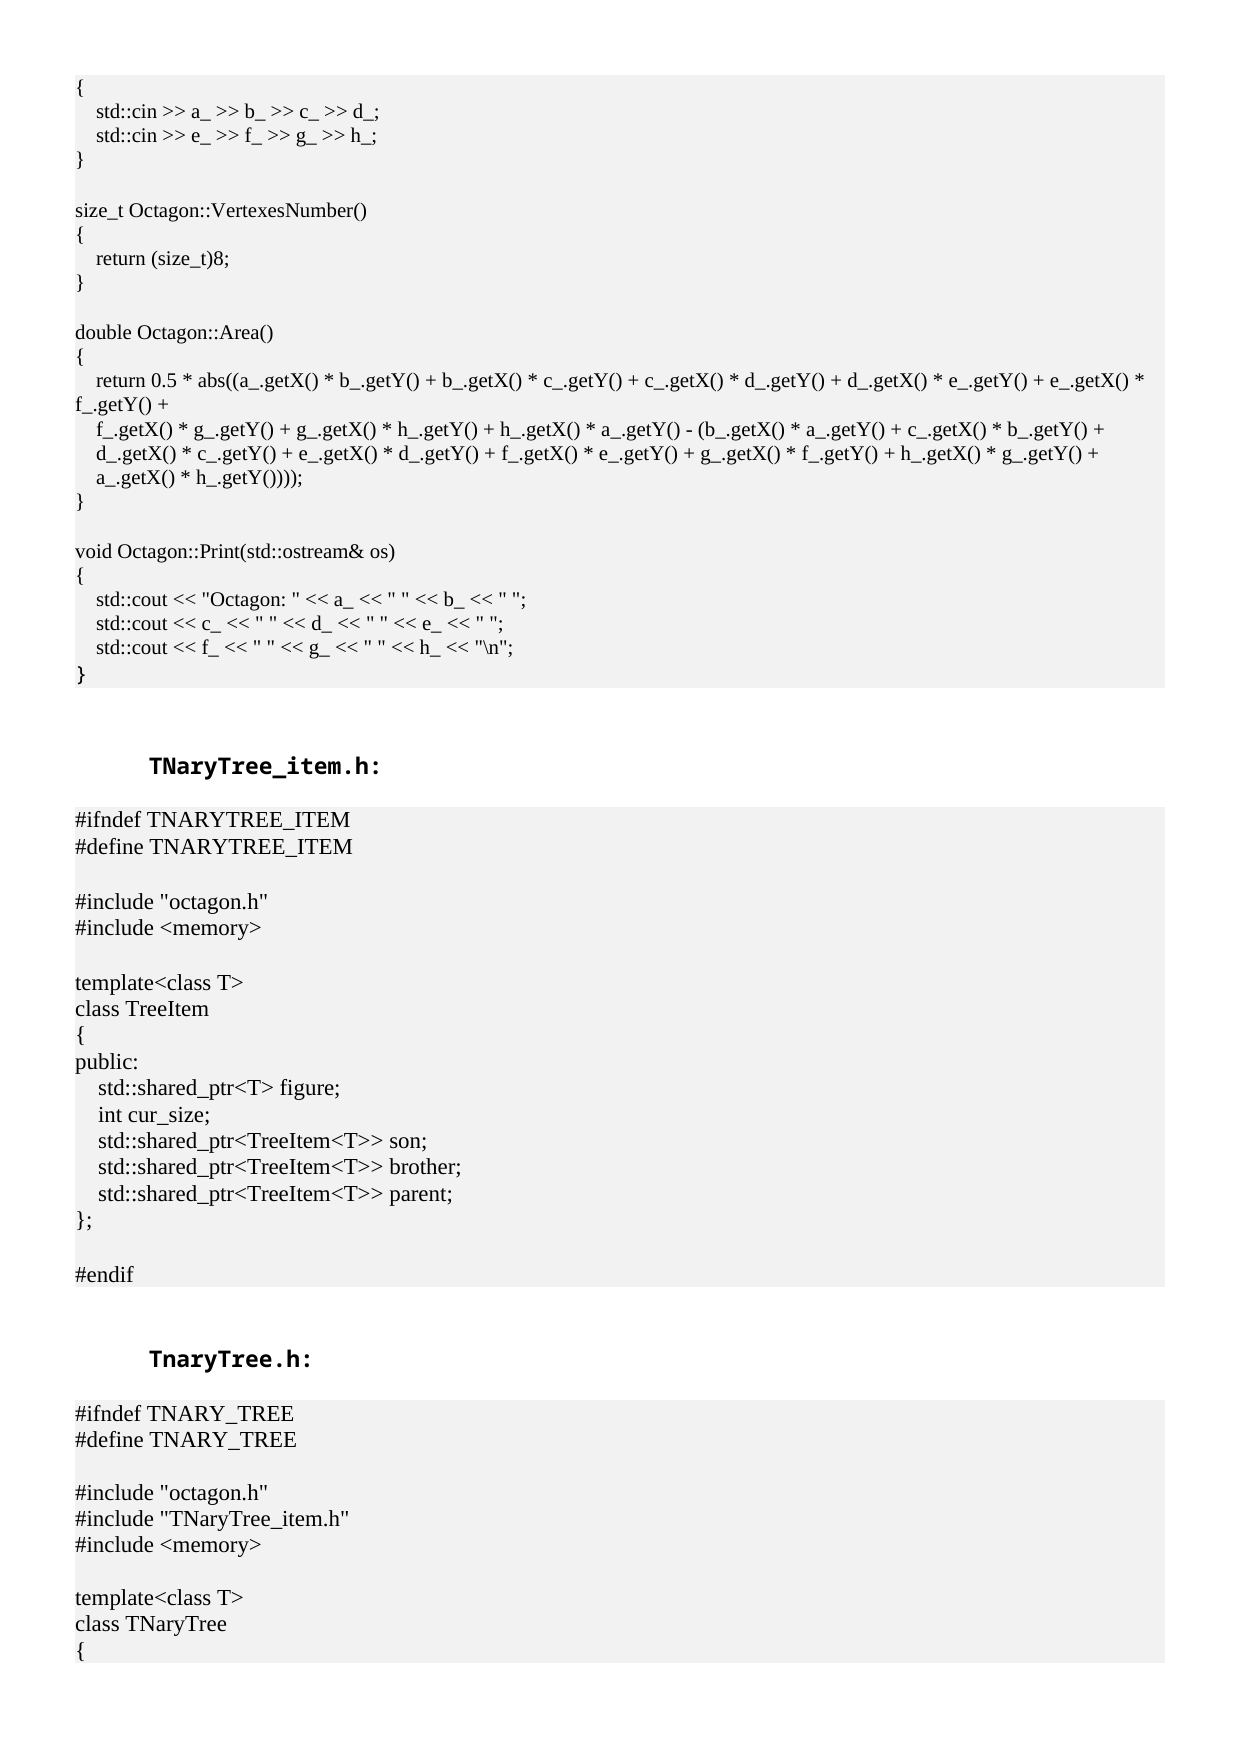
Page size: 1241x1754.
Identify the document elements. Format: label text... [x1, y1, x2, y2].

text std::cout << f_ << " " << g_ << " " << h_ << "\n"; [75, 635, 1165, 659]
text { [75, 344, 1165, 368]
text a_.getX() * h_.getY()))); [75, 464, 1165, 489]
text } [75, 489, 1165, 513]
text #ifndef TNARYTREE_ITEM [75, 807, 1165, 833]
text std::cin >> a_ >> b_ >> c_ >> d_; [75, 99, 1165, 123]
text size_t Octagon::VertexesNumber() [75, 198, 1165, 222]
text std::cout << "Octagon: " << a_ << " " << b_ << " "; [75, 587, 1165, 611]
text #include "octagon.h" [75, 1479, 1165, 1505]
text }; [75, 1206, 1165, 1232]
text #include <memory> [75, 914, 1165, 940]
text { [75, 1637, 1165, 1663]
text template<class T> [75, 969, 1165, 995]
list TnaryTree.h: [75, 1343, 1165, 1375]
text std::cin >> e_ >> f_ >> g_ >> h_; [75, 123, 1165, 147]
text #define TNARYTREE_ITEM [75, 833, 1165, 859]
text f_.getX() * g_.getY() + g_.getX() * h_.getY() + h_.getX() * a_.getY() - (b_.getX() * a_.getY() + c_.getX() * b_.getY() + [75, 416, 1165, 441]
text template<class T> [75, 1584, 1165, 1611]
text std::shared_ptr<T> figure; [75, 1074, 1165, 1101]
text } [75, 659, 1165, 688]
text } [75, 270, 1165, 294]
text std::shared_ptr<TreeItem<T>> son; [75, 1127, 1165, 1153]
text #include <memory> [75, 1531, 1165, 1558]
text #define TNARY_TREE [75, 1426, 1165, 1452]
text #ifndef TNARY_TREE [75, 1400, 1165, 1426]
text public: [75, 1048, 1165, 1074]
text { [75, 222, 1165, 246]
text { [75, 75, 1165, 99]
text void Octagon::Print(std::ostream& os) [75, 539, 1165, 563]
text #include "TNaryTree_item.h" [75, 1505, 1165, 1531]
text std::cout << c_ << " " << d_ << " " << e_ << " "; [75, 611, 1165, 635]
text double Octagon::Area() [75, 320, 1165, 344]
text std::shared_ptr<TreeItem<T>> parent; [75, 1180, 1165, 1206]
list TNaryTree_item.h: [75, 750, 1165, 782]
text std::shared_ptr<TreeItem<T>> brother; [75, 1153, 1165, 1180]
text return 0.5 * abs((a_.getX() * b_.getY() + b_.getX() * c_.getY() + c_.getX() * d_.getY() + d_.getX() * e_.getY() + e_.getX() * f_.getY() + [75, 368, 1165, 416]
text class TNaryTree [75, 1611, 1165, 1637]
text d_.getX() * c_.getY() + e_.getX() * d_.getY() + f_.getX() * e_.getY() + g_.getX() * f_.getY() + h_.getX() * g_.getY() + [75, 441, 1165, 464]
text class TreeItem [75, 995, 1165, 1022]
text return (size_t)8; [75, 246, 1165, 270]
text } [75, 147, 1165, 171]
text { [75, 1022, 1165, 1048]
text #endif [75, 1261, 1165, 1287]
text #include "octagon.h" [75, 888, 1165, 914]
text { [75, 563, 1165, 587]
text int cur_size; [75, 1101, 1165, 1127]
